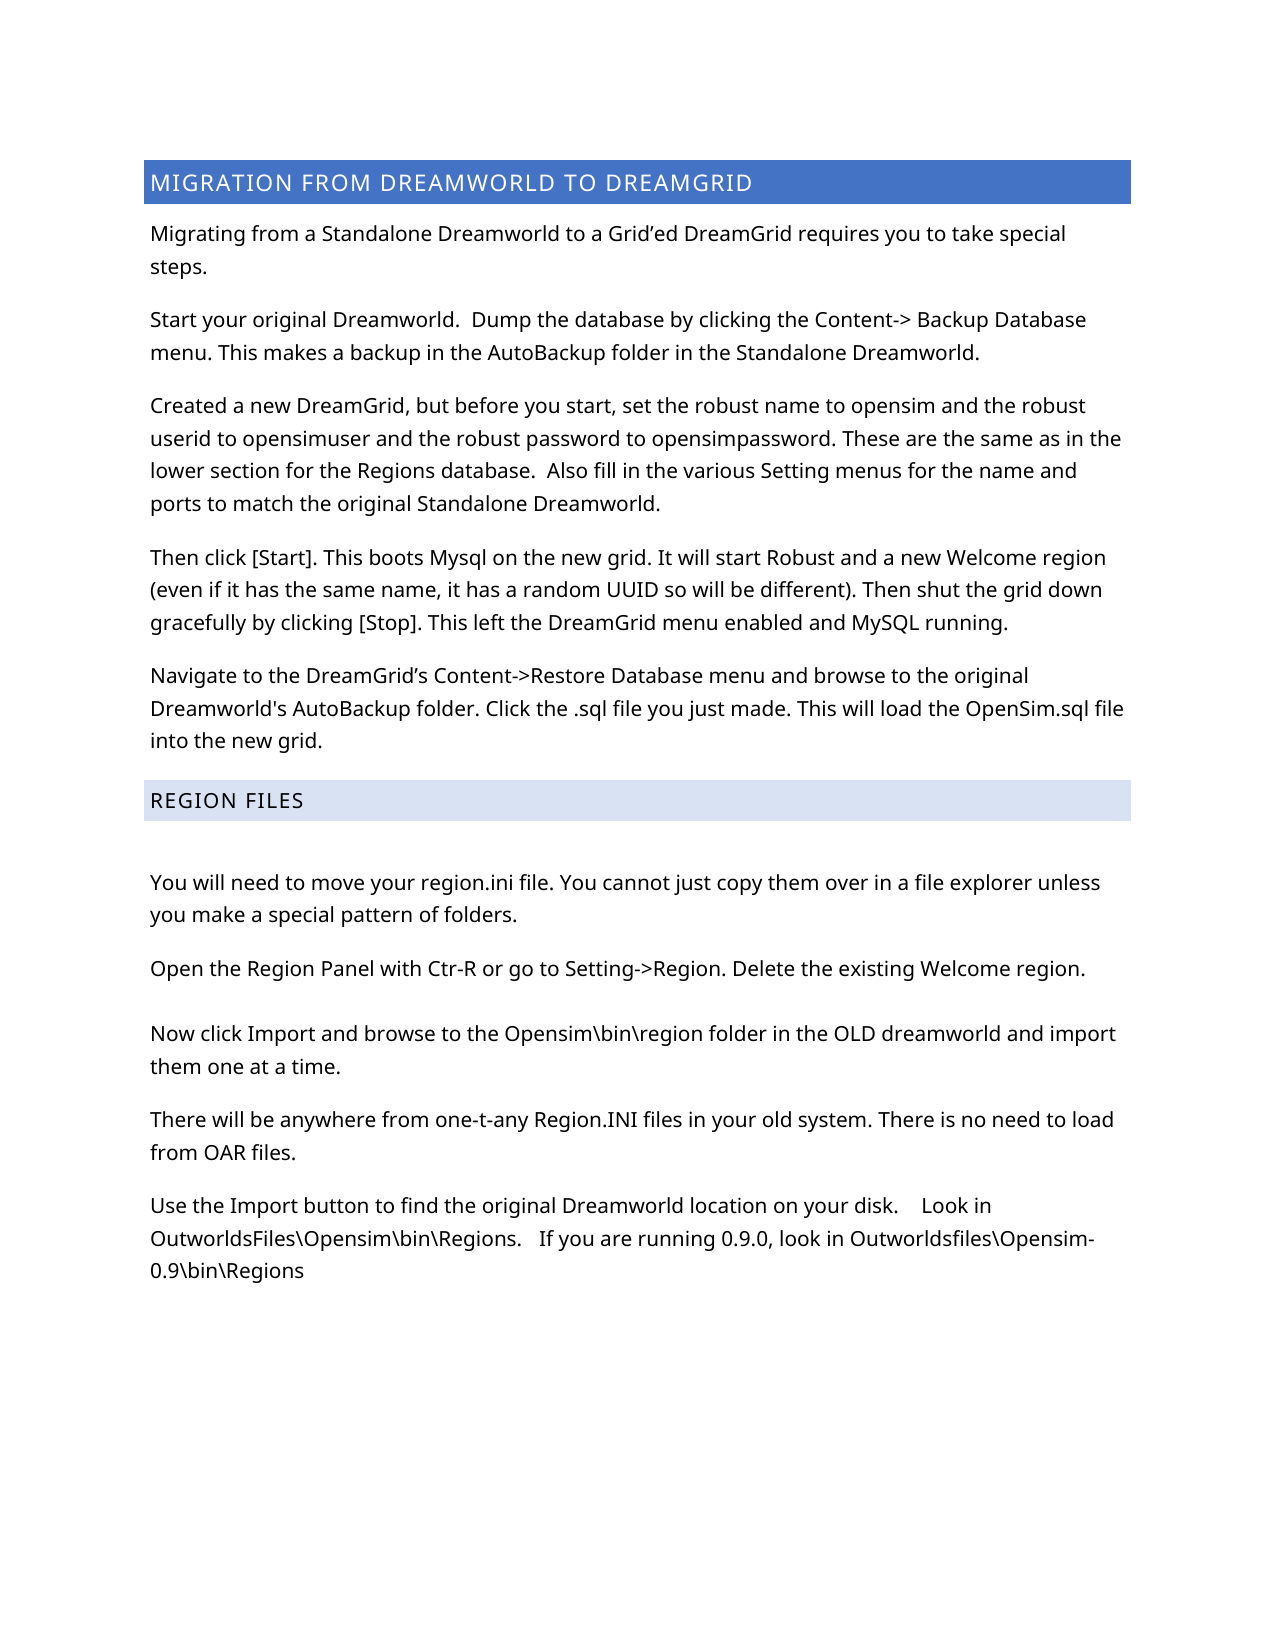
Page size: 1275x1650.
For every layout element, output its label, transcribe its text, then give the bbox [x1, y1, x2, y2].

text Migrating from a Standalone Dreamworld to a Grid’ed DreamGrid requires you to take special steps. [150, 219, 1125, 280]
text Use the Import button to find the original Dreamworld location on your disk. Look in OutworldsFiles\Opensim\bin\Regions. If you are running 0.9.0, look in Outworldsfiles\Opensim-0.9\bin\Regions [150, 1191, 1125, 1285]
text Start your original Dreamworld. Dump the database by clicking the Content-> Backup Database menu. This makes a backup in the AutoBackup folder in the Standalone Dreamworld. [150, 305, 1125, 366]
text You will need to move your region.ini file. You cannot just copy them over in a file explorer unless you make a special pattern of folders. [150, 835, 1125, 929]
subtitle Migration From Dreamworld To Dreamgrid [150, 167, 1125, 198]
text Open the Region Panel with Ctr-R or go to Setting->Region. Delete the existing Welcome region. Now click Import and browse to the Opensim\bin\region folder in the OLD dreamworld and import them one at a time. [150, 954, 1125, 1080]
subtitle Region Files [150, 786, 1125, 814]
text There will be anywhere from one-t-any Region.INI files in your old system. There is no need to load from OAR files. [150, 1105, 1125, 1166]
text Then click [Start]. This boots Mysql on the new grid. It will start Robust and a new Welcome region (even if it has the same name, it has a random UUID so will be different). Then shut the grid down gracefully by clicking [Stop]. This left the DreamGrid menu enabled and MySQL running. [150, 543, 1125, 636]
text Navigate to the DreamGrid’s Content->Restore Database menu and browse to the original Dreamworld's AutoBackup folder. Click the .sql file you just made. This will load the OpenSim.sql file into the new grid. [150, 661, 1125, 755]
text Created a new DreamGrid, but before you start, set the robust name to opensim and the robust userid to opensimuser and the robust password to opensimpassword. These are the same as in the lower section for the Regions database. Also fill in the various Setting menus for the name and ports to match the original Standalone Dreamworld. [150, 391, 1125, 518]
